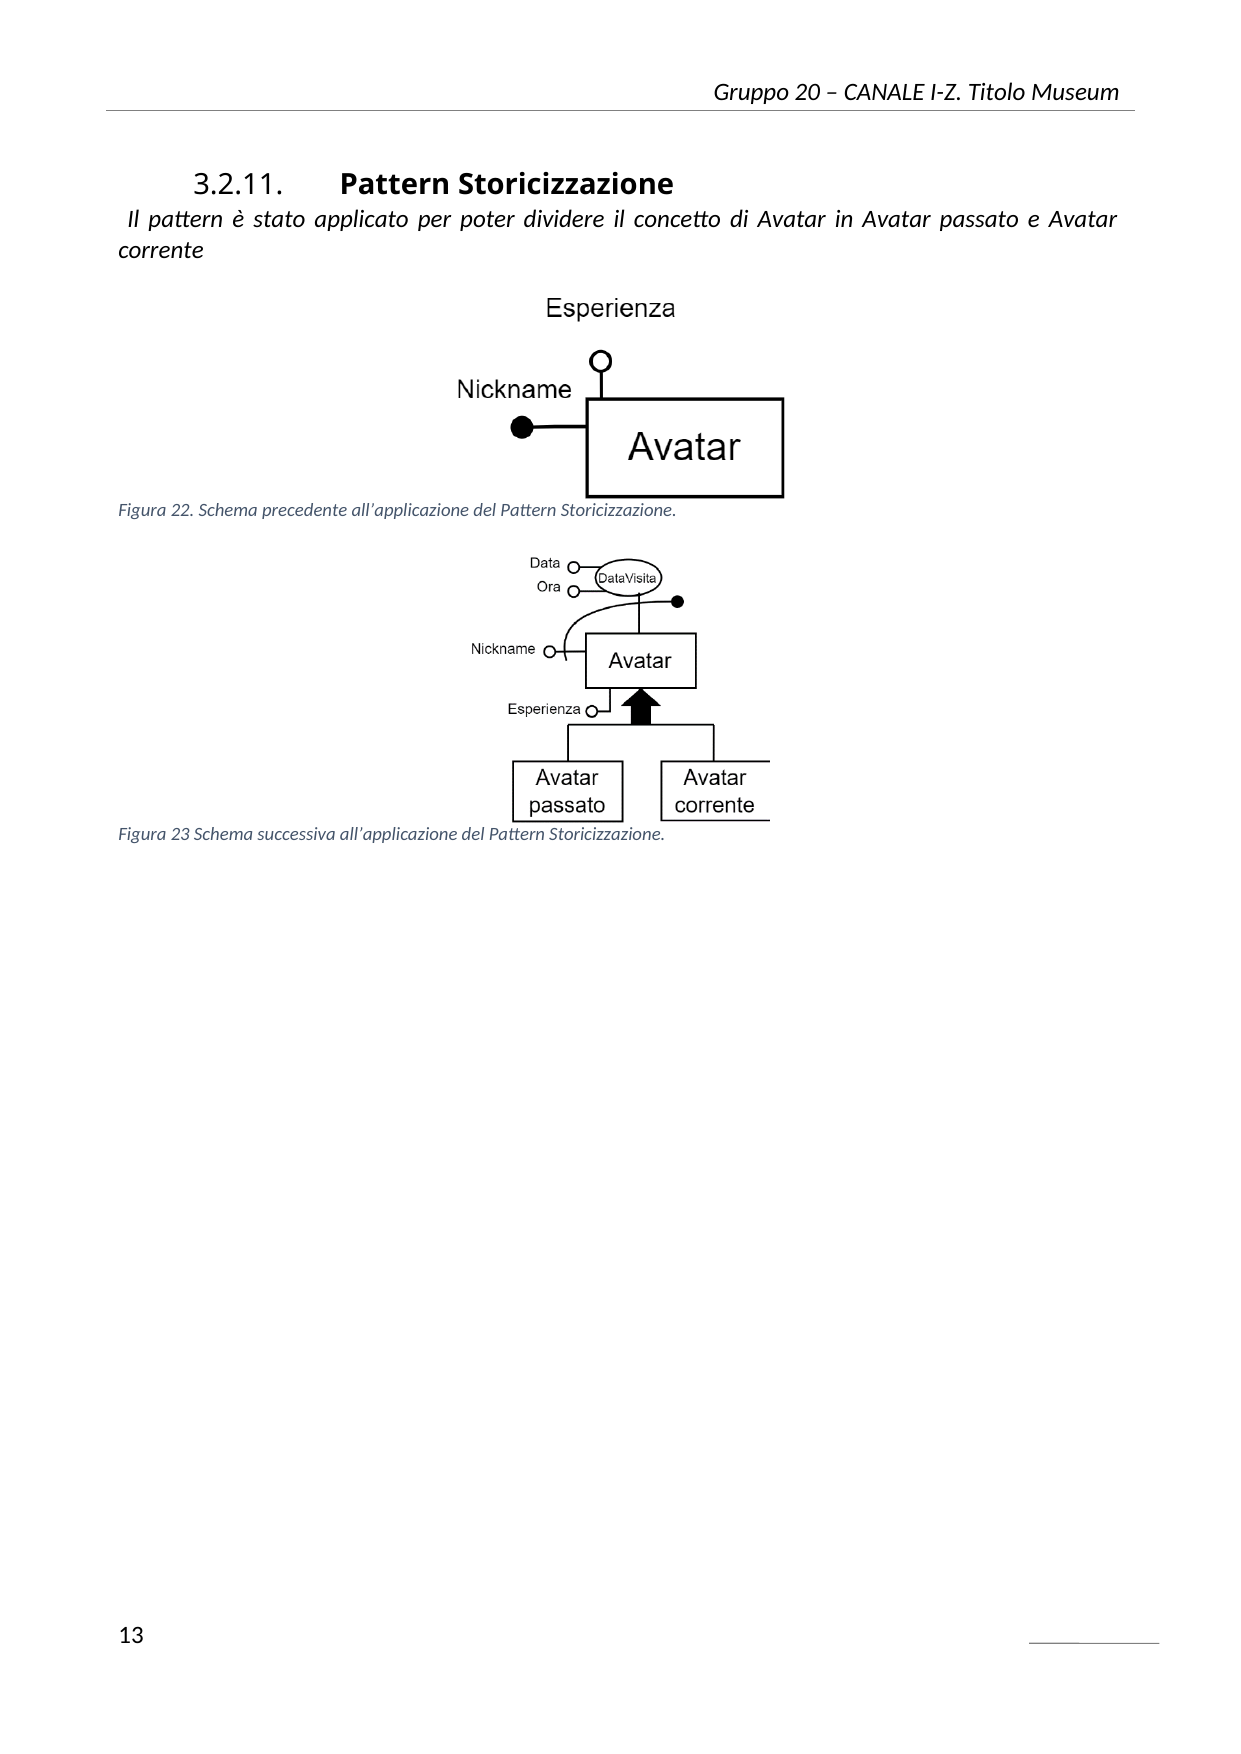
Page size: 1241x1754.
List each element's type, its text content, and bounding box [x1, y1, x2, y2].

picture [470, 542, 770, 823]
text Figura 22. Schema precedente all’applicazione del Pattern Storicizzazione. [118, 498, 1122, 521]
text Figura 23 Schema successiva all’applicazione del Pattern Storicizzazione. [118, 822, 1122, 845]
picture [456, 264, 785, 499]
subtitle Pattern Storicizzazione [193, 164, 1122, 203]
text Il pattern è stato applicato per poter dividere il concetto di Avatar in Avatar passato e Avatar corrente [118, 203, 1122, 264]
